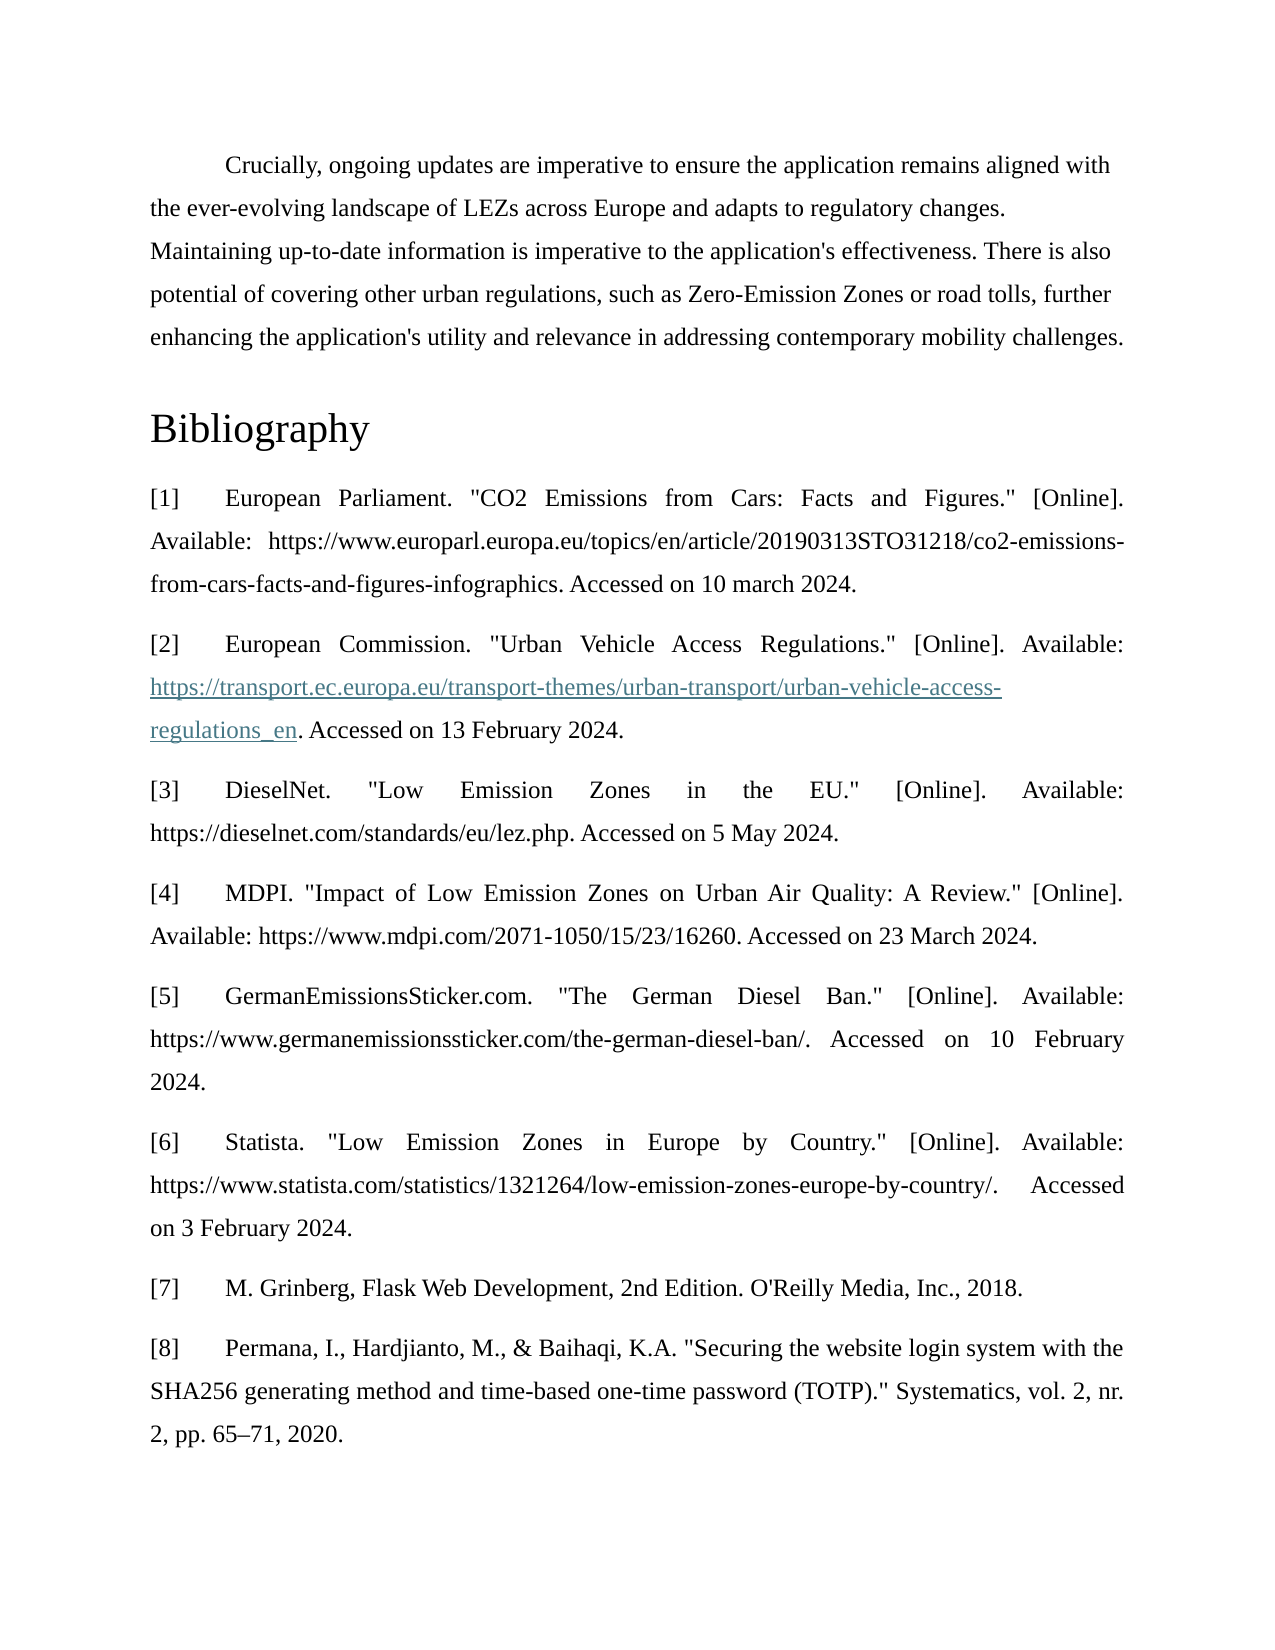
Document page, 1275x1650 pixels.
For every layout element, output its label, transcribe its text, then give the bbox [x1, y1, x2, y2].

text [8] Permana, I., Hardjianto, M., & Baihaqi, K.A. "Securing the website login system with the SHA256 generating method and time-based one-time password (TOTP)." Systematics, vol. 2, nr. 2, pp. 65–71, 2020. [150, 1333, 1125, 1448]
subtitle Bibliography [150, 403, 1125, 451]
text [4] MDPI. "Impact of Low Emission Zones on Urban Air Quality: A Review." [Online]. Available: https://www.mdpi.com/2071-1050/15/23/16260. Accessed on 23 March 2024. [150, 878, 1125, 950]
text [6] Statista. "Low Emission Zones in Europe by Country." [Online]. Available: https://www.statista.com/statistics/1321264/low-emission-zones-europe-by-country/. Accessed on 3 February 2024. [150, 1127, 1125, 1242]
text [5] GermanEmissionsSticker.com. "The German Diesel Ban." [Online]. Available: https://www.germanemissionssticker.com/the-german-diesel-ban/. Accessed on 10 February 2024. [150, 981, 1125, 1096]
text [7] M. Grinberg, Flask Web Development, 2nd Edition. O'Reilly Media, Inc., 2018. [150, 1273, 1125, 1302]
text Crucially, ongoing updates are imperative to ensure the application remains aligned with the ever-evolving landscape of LEZs across Europe and adapts to regulatory changes. Maintaining up-to-date information is imperative to the application's effectiveness. There is also potential of covering other urban regulations, such as Zero-Emission Zones or road tolls, further enhancing the application's utility and relevance in addressing contemporary mobility challenges. [150, 150, 1125, 351]
text [2] European Commission. "Urban Vehicle Access Regulations." [Online]. Available: https://transport.ec.europa.eu/transport-themes/urban-transport/urban-vehicle-access-regulations_en. Accessed on 13 February 2024. [150, 629, 1125, 744]
text [3] DieselNet. "Low Emission Zones in the EU." [Online]. Available: https://dieselnet.com/standards/eu/lez.php. Accessed on 5 May 2024. [150, 775, 1125, 847]
text [1] European Parliament. "CO2 Emissions from Cars: Facts and Figures." [Online]. Available: https://www.europarl.europa.eu/topics/en/article/20190313STO31218/co2-emissions-from-cars-facts-and-figures-infographics. Accessed on 10 march 2024. [150, 483, 1125, 598]
